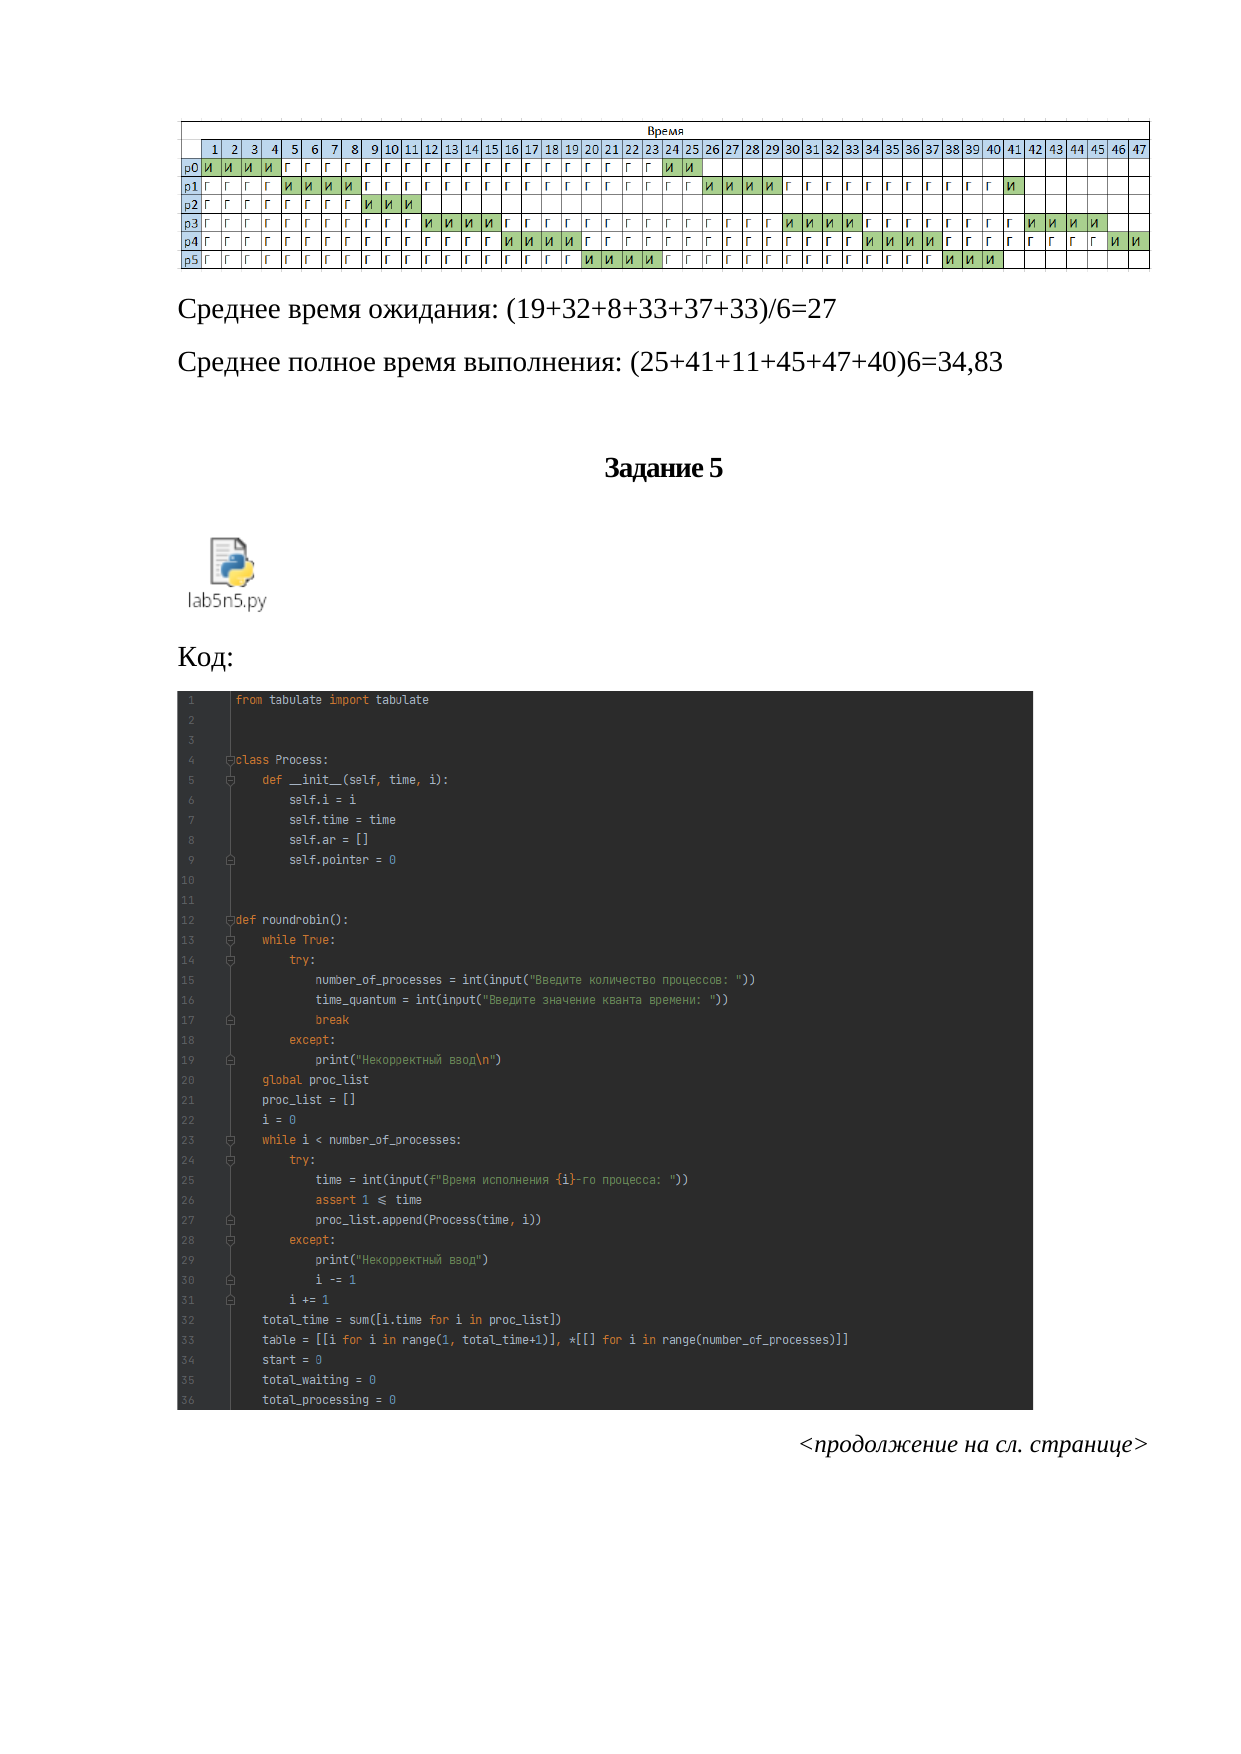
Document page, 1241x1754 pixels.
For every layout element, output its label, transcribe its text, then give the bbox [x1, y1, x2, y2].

picture [177, 118, 1152, 272]
text Среднее полное время выполнения: (25+41+11+45+47+40)6=34,83 [177, 344, 1152, 378]
picture [177, 691, 1034, 1410]
text <продолжение на сл. странице> [177, 1429, 1152, 1458]
subtitle Задание 5 [177, 450, 1152, 483]
text Среднее время ожидания: (19+32+8+33+37+33)/6=27 [177, 291, 1152, 325]
text Код: [177, 639, 1152, 673]
